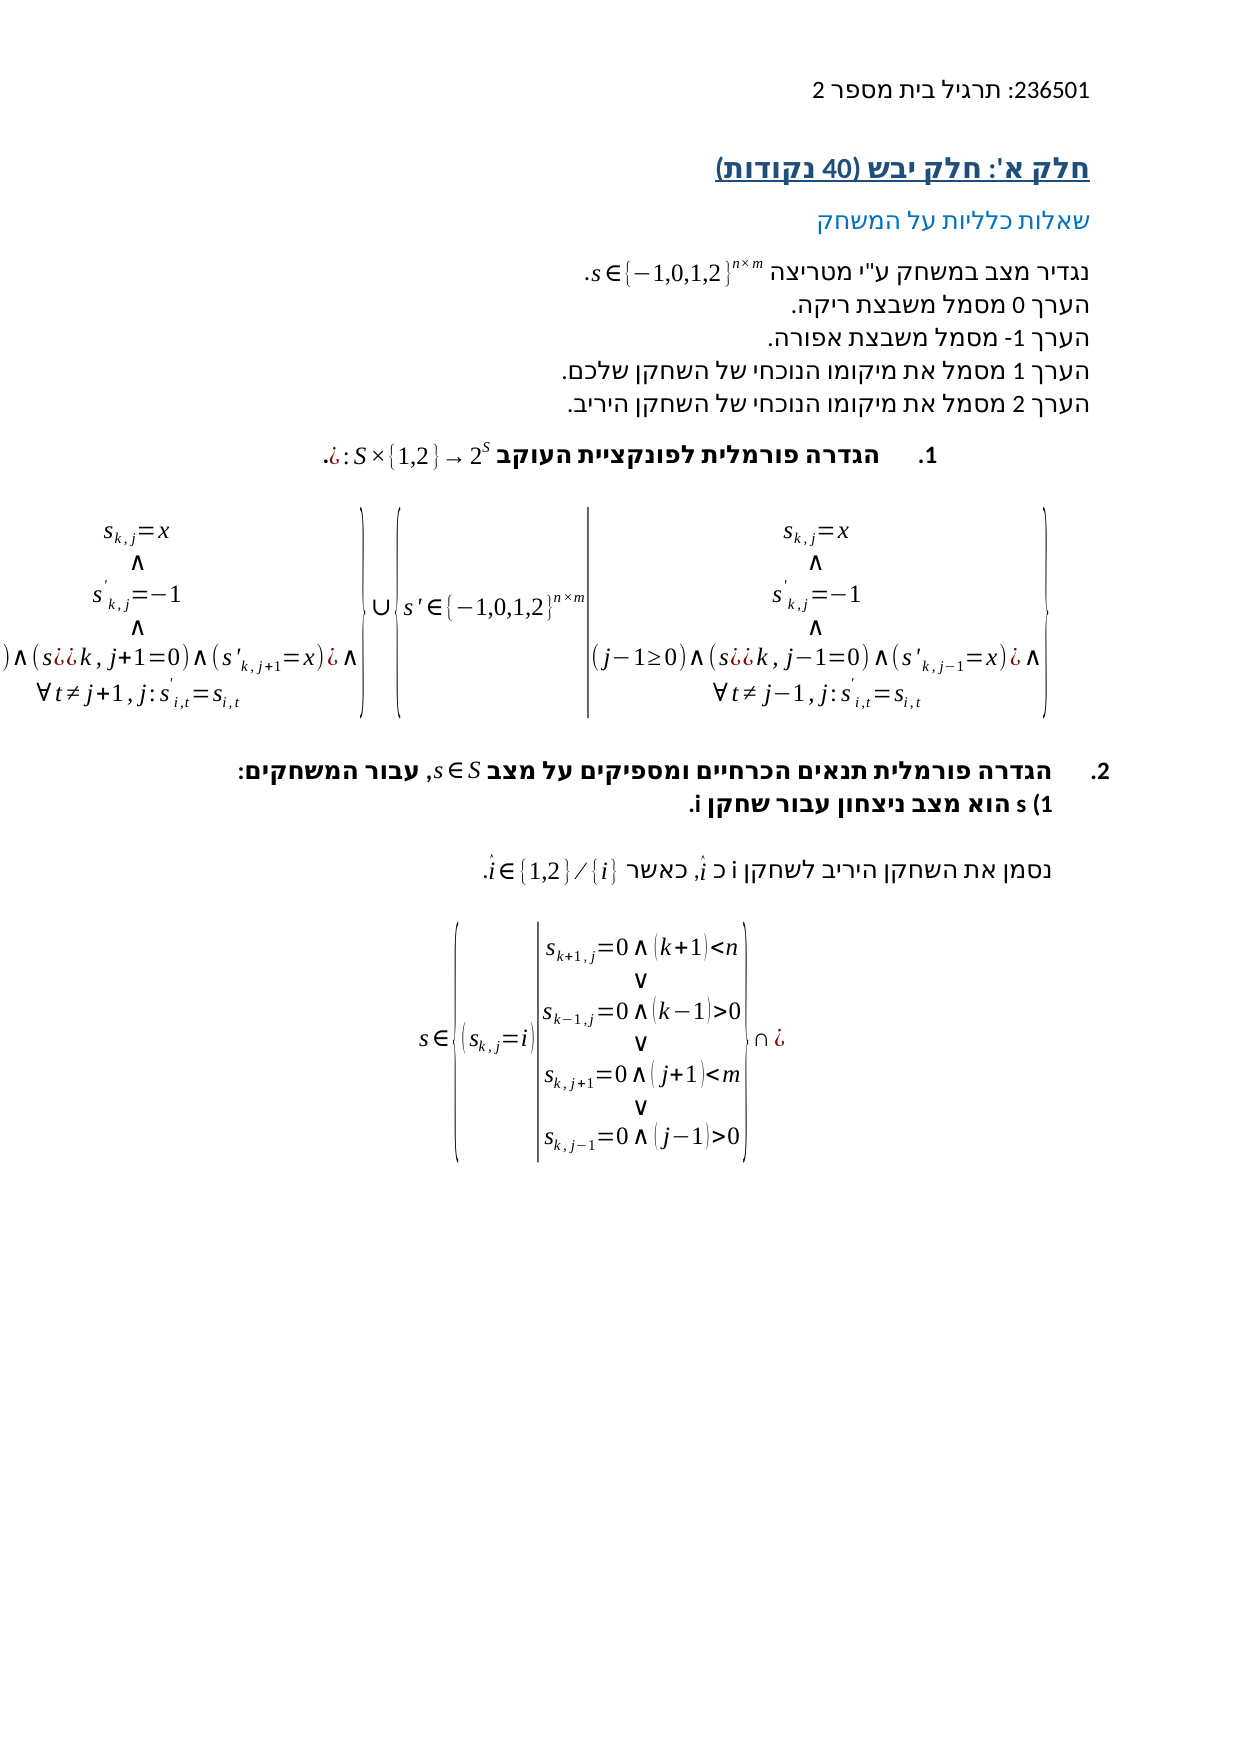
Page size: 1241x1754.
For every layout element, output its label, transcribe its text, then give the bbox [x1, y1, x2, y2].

list הגדרה פורמלית תנאים הכרחיים ומספיקים על מצב , עבור המשחקים: 1) s הוא מצב ניצחון עבור שחקן i. נסמן את השחקן היריב לשחקן i כ , כאשר . [150, 755, 1090, 919]
list הגדרה פורמלית לפונקציית העוקב . [150, 438, 1090, 720]
subtitle חלק א': חלק יבש (40 נקודות) [150, 150, 1090, 186]
subtitle שאלות כלליות על המשחק [150, 205, 1090, 236]
text נגדיר מצב במשחק ע"י מטריצה . הערך 0 מסמל משבצת ריקה. הערך 1- מסמל משבצת אפורה. הערך 1 מסמל את מיקומו הנוכחי של השחקן שלכם. הערך 2 מסמל את מיקומו הנוכחי של השחקן היריב. [150, 255, 1090, 419]
